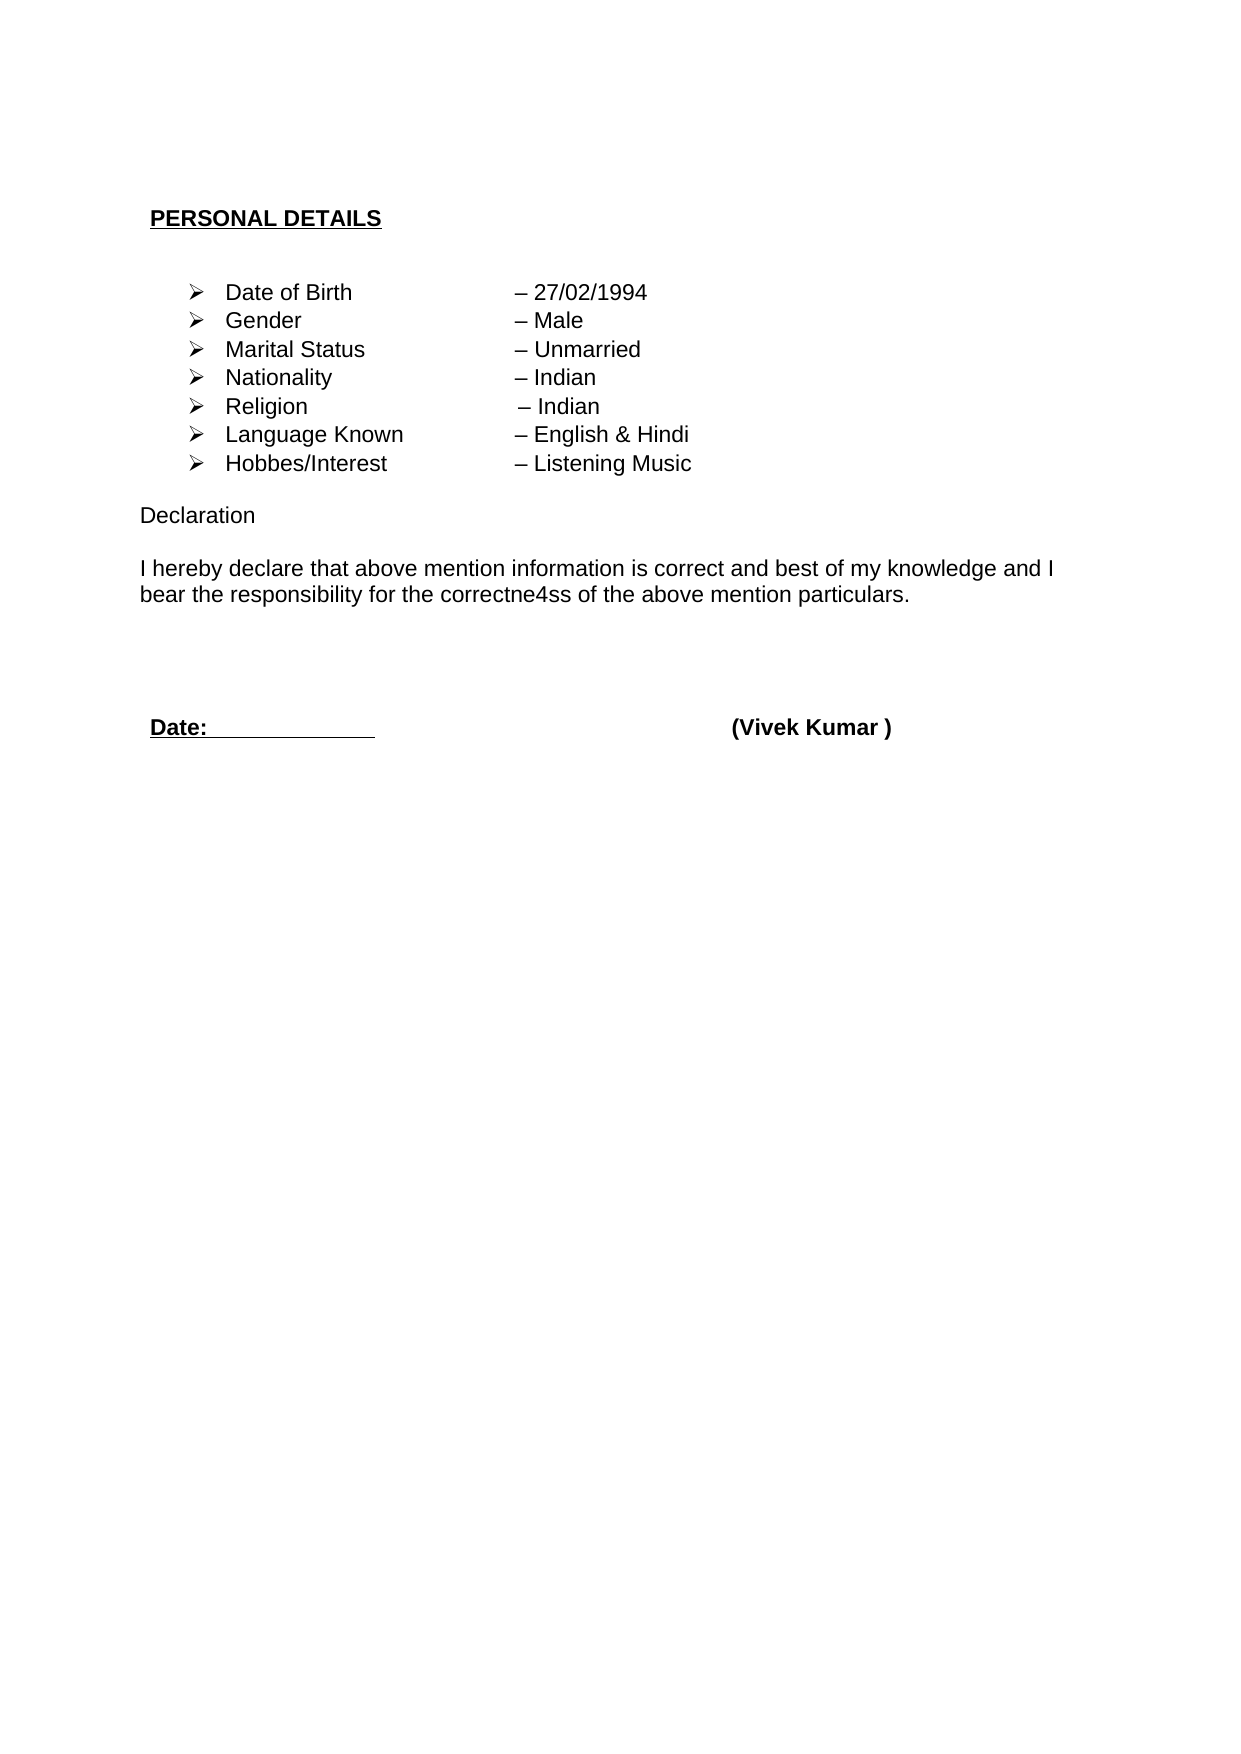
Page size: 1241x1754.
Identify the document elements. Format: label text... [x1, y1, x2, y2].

list Marital Status – Unmarried [187, 336, 1096, 362]
text I hereby declare that above mention information is correct and best of my knowledge and I bear the responsibility for the correctne4ss of the above mention particulars. [139, 555, 1096, 608]
list Gender – Male [187, 307, 1096, 334]
text Date: (Vivek Kumar ) [150, 714, 1096, 740]
text Declaration [139, 502, 1096, 529]
list Nationality – Indian [187, 364, 1096, 391]
list Hobbes/Interest – Listening Music [187, 450, 1096, 476]
list Religion – Indian [187, 393, 1096, 419]
subtitle PERSONAL DETAILS [150, 205, 1096, 231]
list Language Known – English & Hindi [187, 421, 1096, 448]
list Date of Birth – 27/02/1994 [187, 279, 1096, 305]
